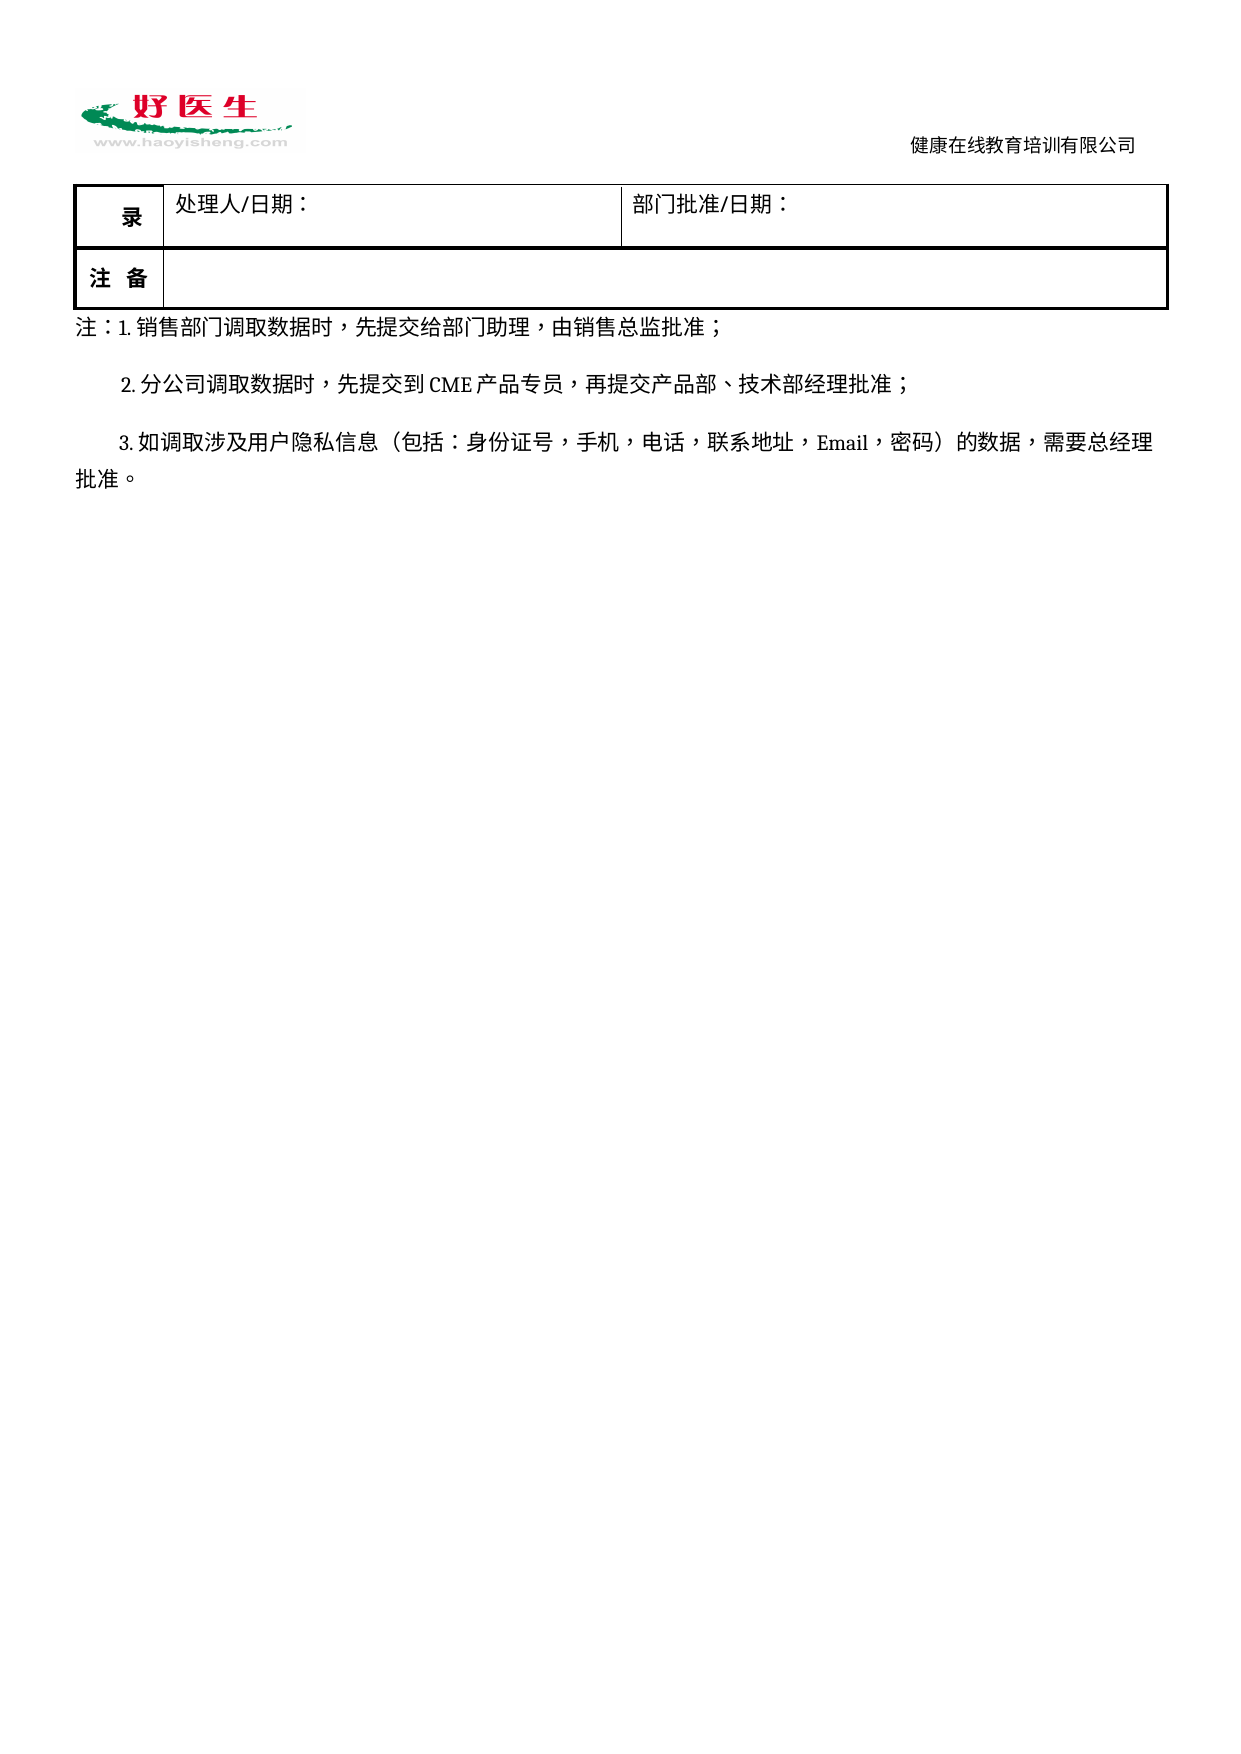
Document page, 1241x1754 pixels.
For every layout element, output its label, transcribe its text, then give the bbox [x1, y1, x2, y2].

table_cell 部门批准/日期： [621, 185, 1166, 246]
text 3. 如调取涉及用户隐私信息（包括：身份证号，手机，电话，联系地址，Email，密码）的数据，需要总经理批准。 [75, 426, 1165, 496]
text 2. 分公司调取数据时，先提交到CME产品专员，再提交产品部、技术部经理批准； [121, 368, 1165, 401]
table_cell [164, 250, 1166, 307]
table_cell 备 注 [77, 250, 163, 307]
text 注：1. 销售部门调取数据时，先提交给部门助理，由销售总监批准； [75, 310, 1165, 343]
picture [75, 88, 307, 153]
table_cell 受 理 记 录 [77, 187, 163, 246]
table_cell 处理人/日期： [164, 185, 621, 246]
